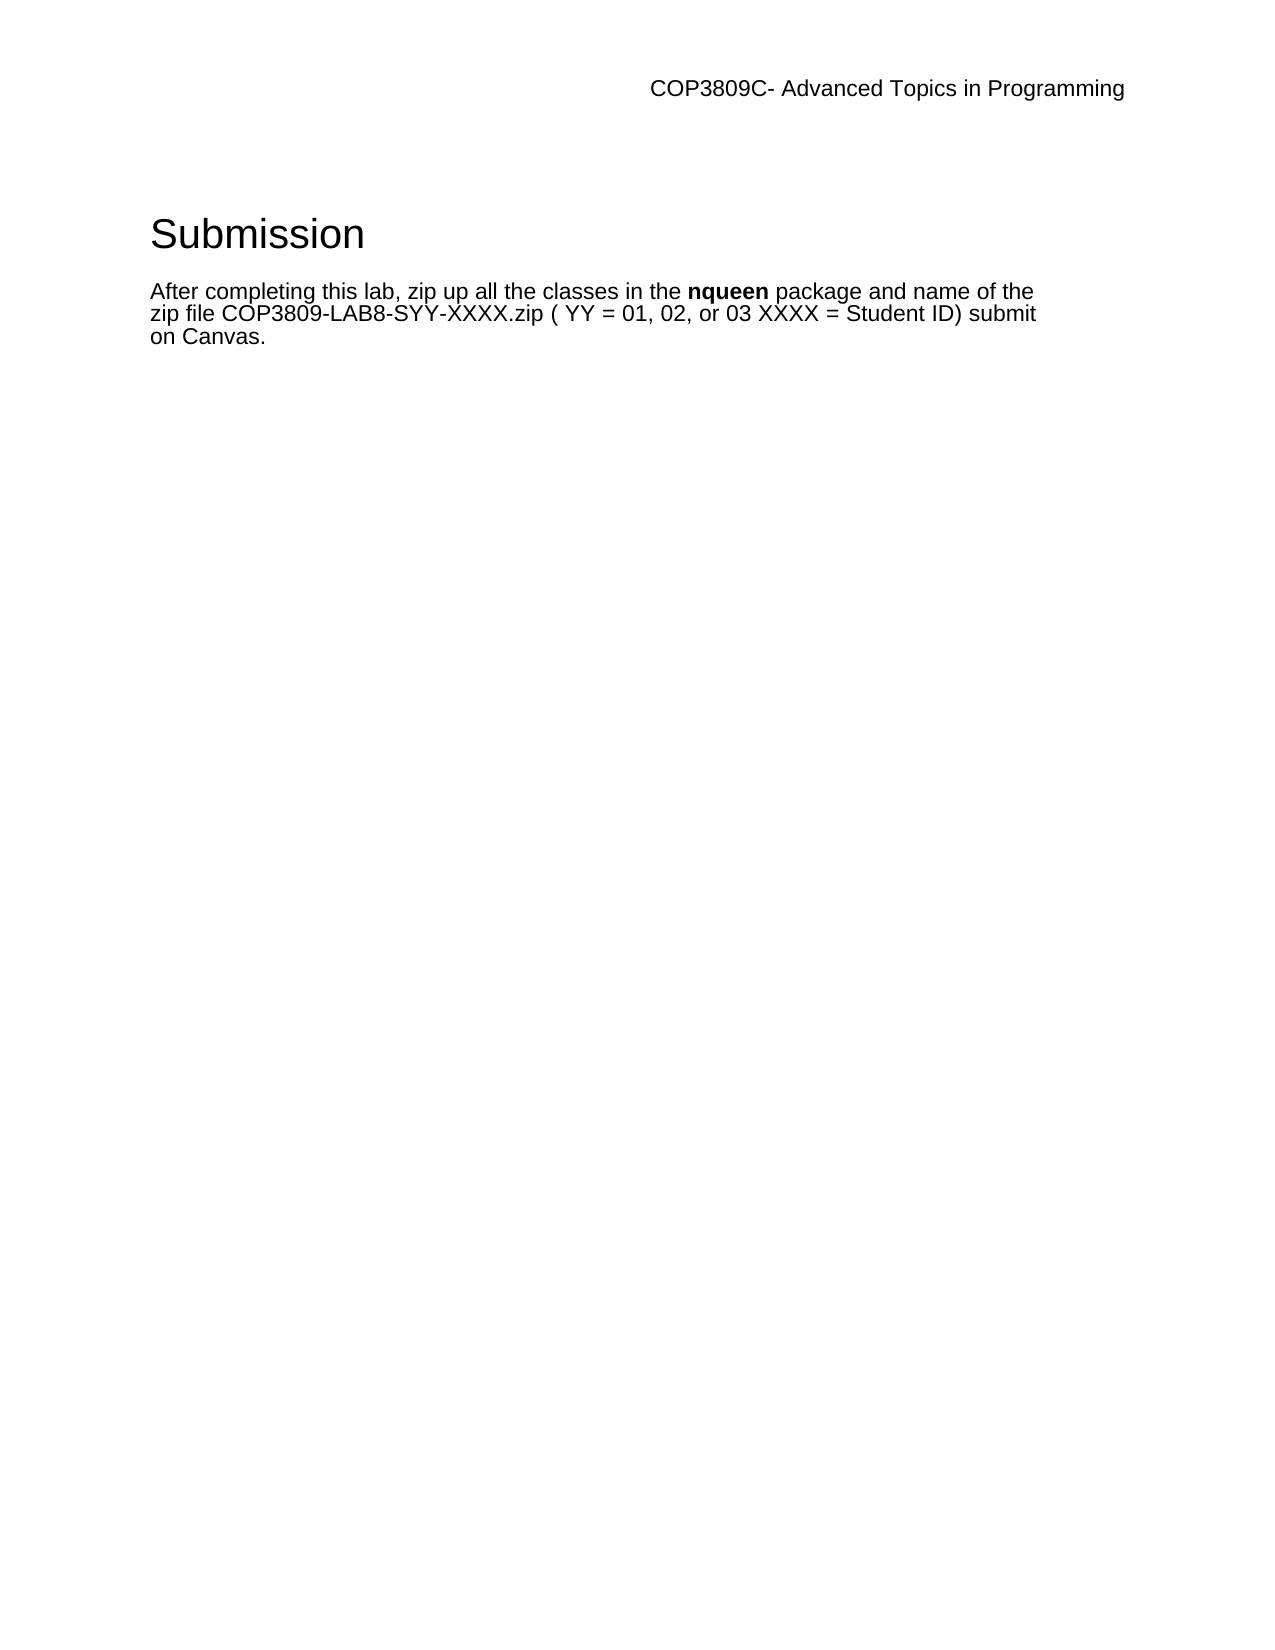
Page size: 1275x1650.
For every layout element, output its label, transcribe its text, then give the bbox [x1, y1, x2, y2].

text After completing this lab, zip up all the classes in the nqueen package and name of the zip file COP3809-LAB8-SYY-XXXX.zip ( YY = 01, 02, or 03 XXXX = Student ID) submit on Canvas. [150, 282, 1042, 349]
subtitle Submission [150, 209, 1131, 257]
